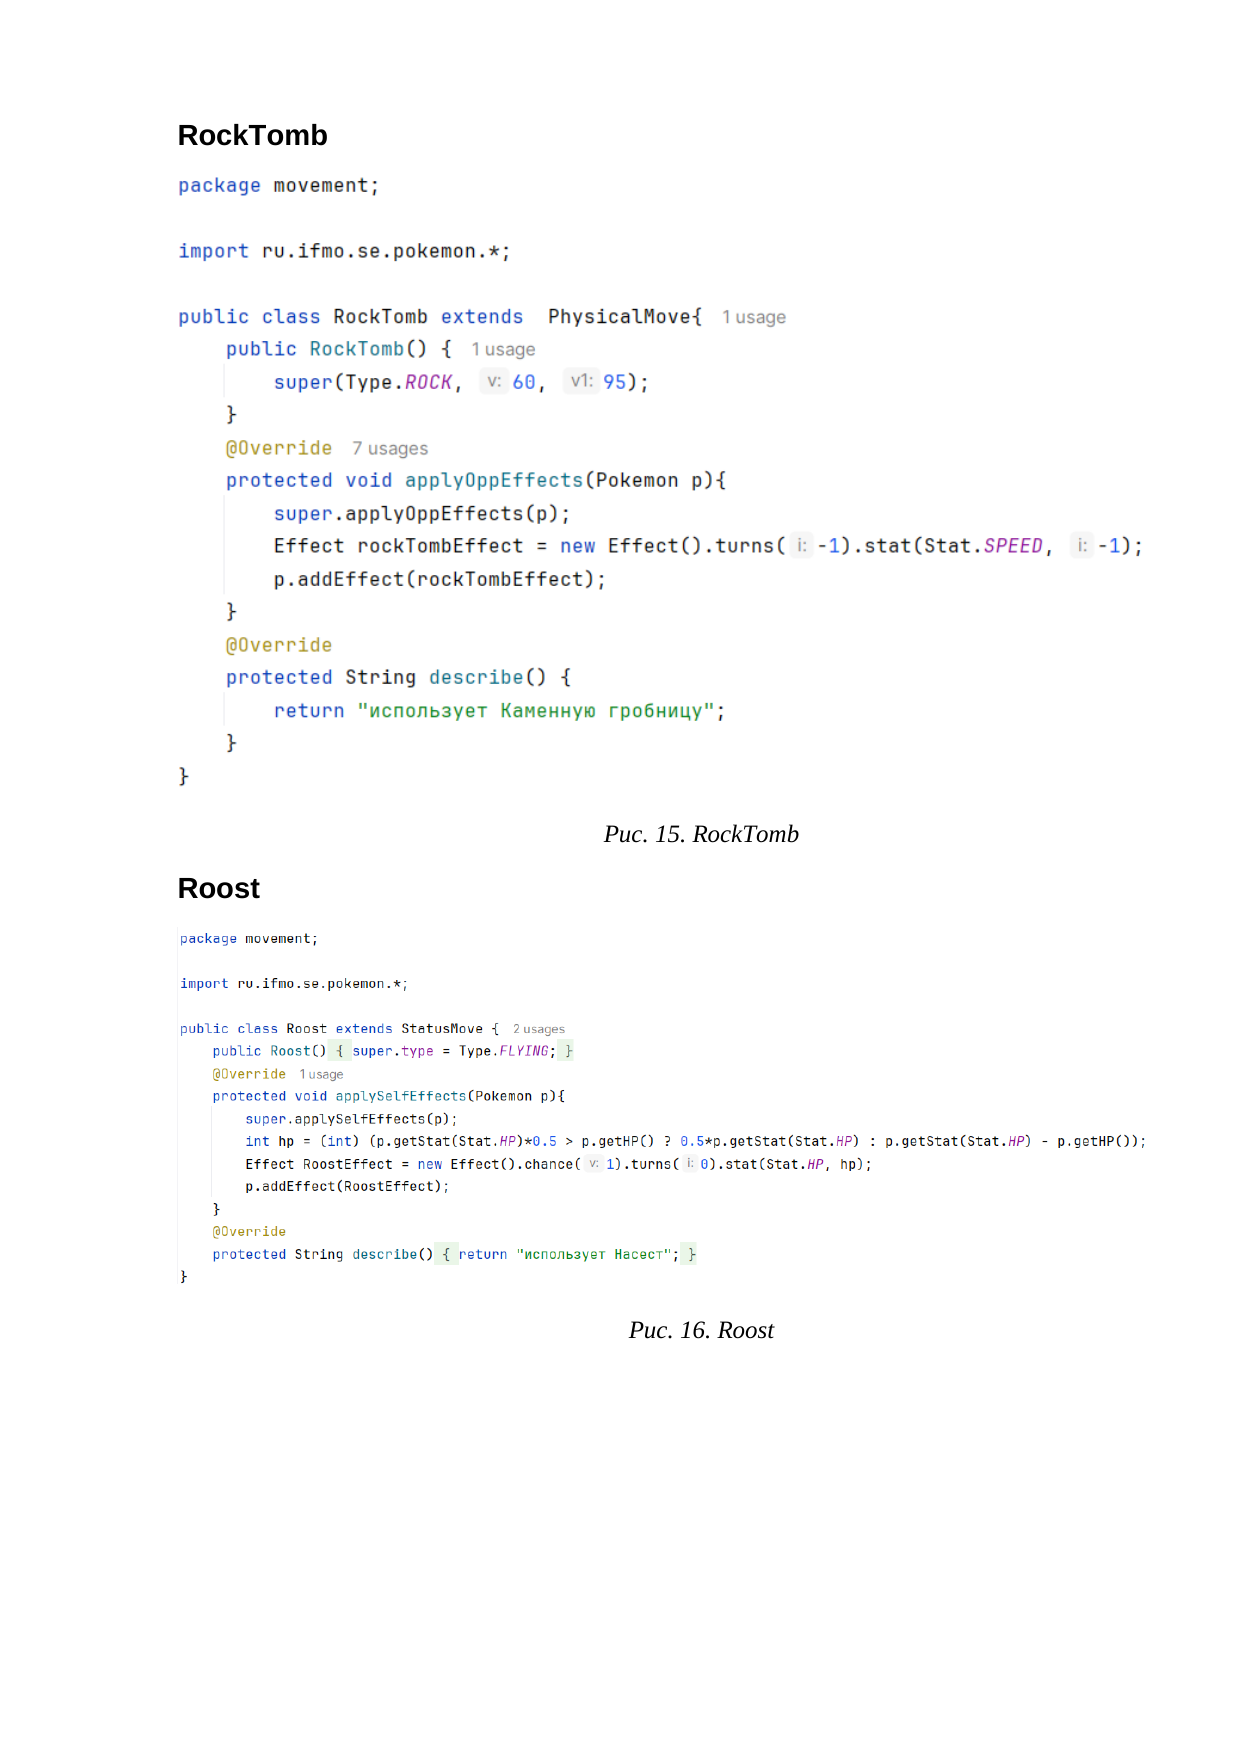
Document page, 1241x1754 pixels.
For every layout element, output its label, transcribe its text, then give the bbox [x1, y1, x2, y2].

subtitle Roost [177, 871, 1152, 905]
picture [177, 174, 1152, 789]
subtitle RockTomb [177, 118, 1152, 152]
text Рис. 15. RockTomb [177, 789, 1152, 848]
picture [177, 927, 1152, 1284]
text Рис. 16. Roost [177, 1284, 1152, 1344]
